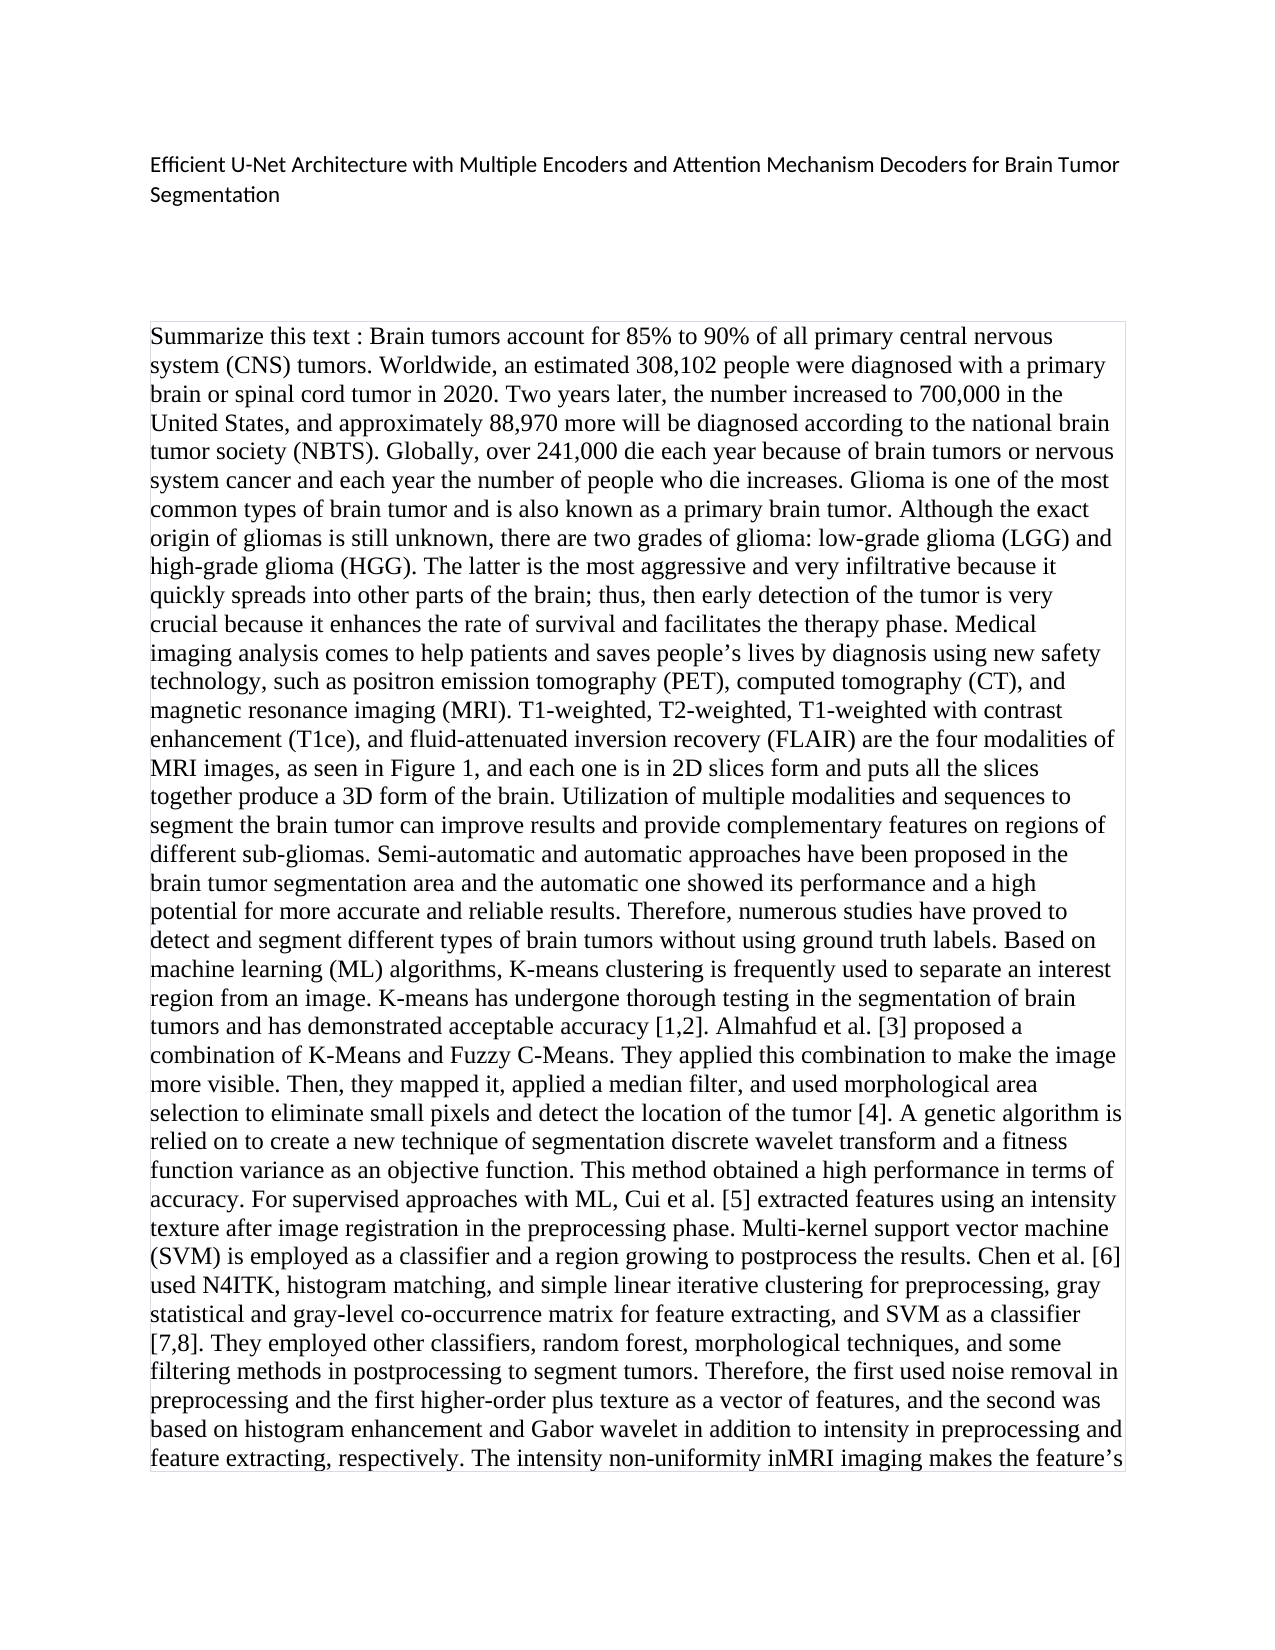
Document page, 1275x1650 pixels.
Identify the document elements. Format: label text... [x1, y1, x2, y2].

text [151, 322, 1125, 1471]
text Efficient U-Net Architecture with Multiple Encoders and Attention Mechanism Decoders for Brain Tumor Segmentation [150, 150, 1125, 208]
